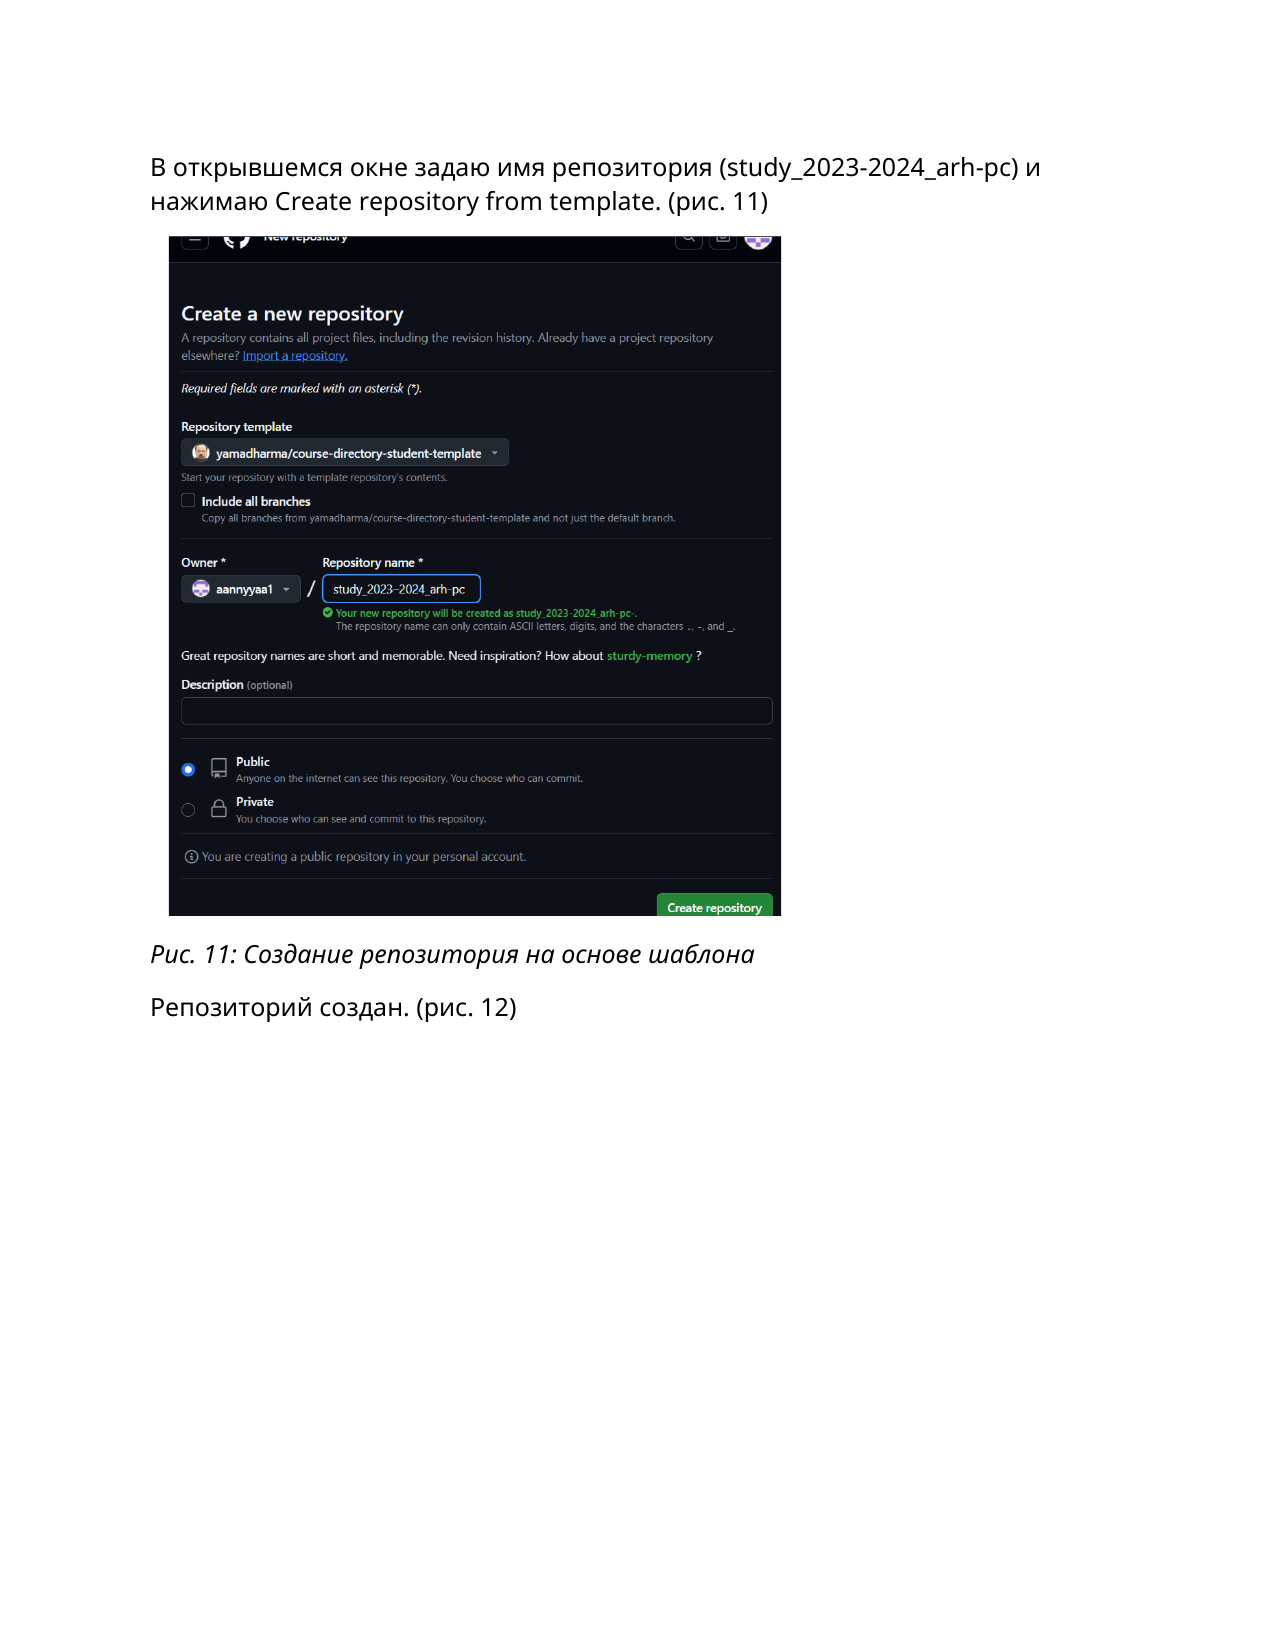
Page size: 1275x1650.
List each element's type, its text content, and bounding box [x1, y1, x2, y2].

picture [168, 236, 782, 916]
text В открывшемся окне задаю имя репозитория (study_2023-2024_arh-pc) и нажимаю Create repository from template. (рис. 11) [150, 150, 1125, 218]
text Рис. 11: Создание репозитория на основе шаблона [150, 937, 1125, 971]
text Репозиторий создан. (рис. 12) [150, 989, 1125, 1023]
